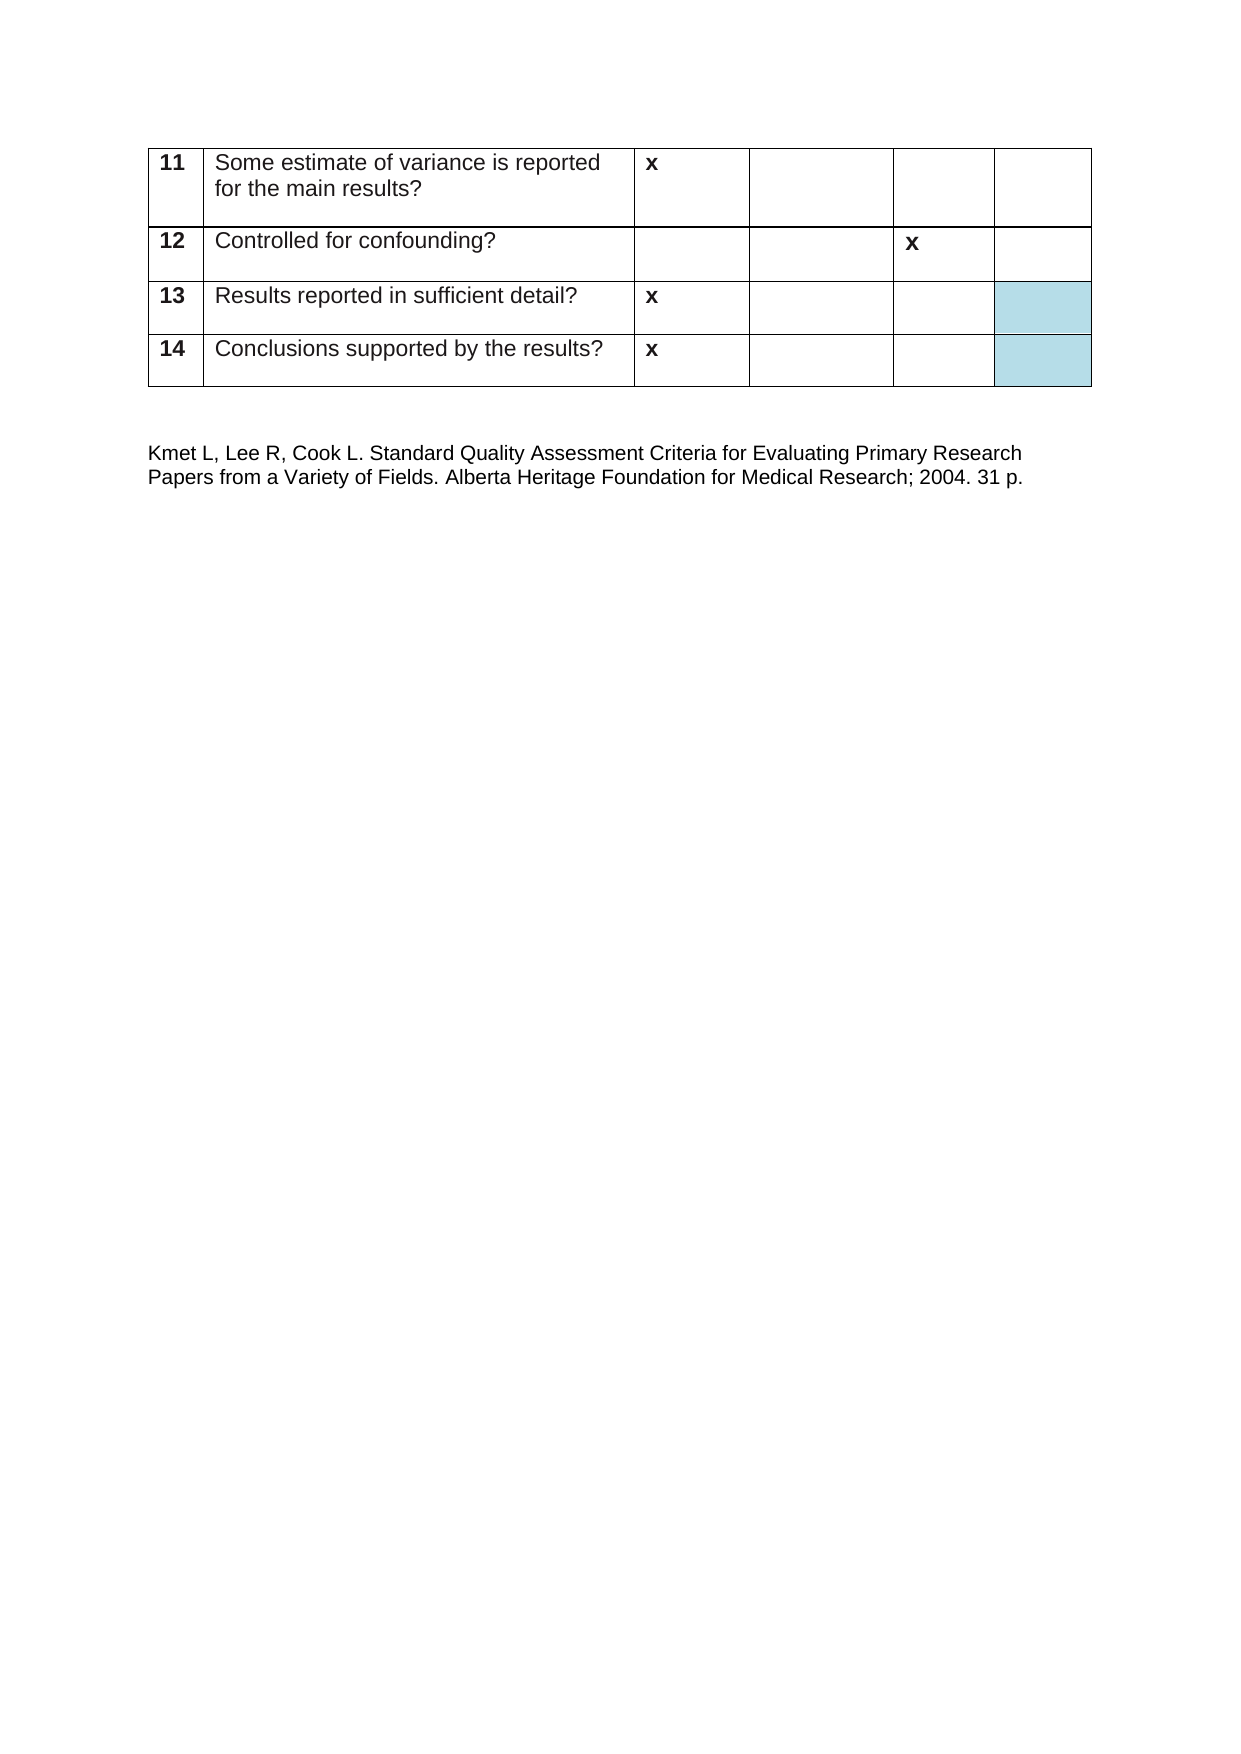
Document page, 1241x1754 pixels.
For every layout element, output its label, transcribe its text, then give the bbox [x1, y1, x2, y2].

table_cell 12 [149, 228, 203, 281]
table_cell [995, 282, 1091, 333]
text Kmet L, Lee R, Cook L. Standard Quality Assessment Criteria for Evaluating Primary Research Papers from a Variety of Fields. Alberta Heritage Foundation for Medical Research; 2004. 31 p. [148, 441, 1093, 489]
table_cell [995, 228, 1091, 281]
table_cell [995, 335, 1091, 386]
table_cell x [635, 335, 749, 386]
table_cell [750, 335, 893, 386]
table_cell [894, 282, 994, 333]
table_cell x [635, 149, 749, 226]
table_cell [995, 149, 1091, 226]
table_cell 13 [149, 282, 203, 333]
table_cell x [894, 228, 994, 281]
table_cell Results reported in sufficient detail? [204, 282, 634, 333]
table_cell [750, 228, 893, 281]
table_cell Conclusions supported by the results? [204, 335, 634, 386]
table_cell [635, 228, 749, 281]
table_cell 11 [149, 149, 203, 226]
table_cell [894, 149, 994, 226]
table_cell [750, 149, 893, 226]
table_cell Some estimate of variance is reported for the main results? [204, 149, 634, 226]
table_cell [750, 282, 893, 333]
table_cell [894, 335, 994, 386]
table_cell Controlled for confounding? [204, 228, 634, 281]
table_cell x [635, 282, 749, 333]
table_cell 14 [149, 335, 203, 386]
